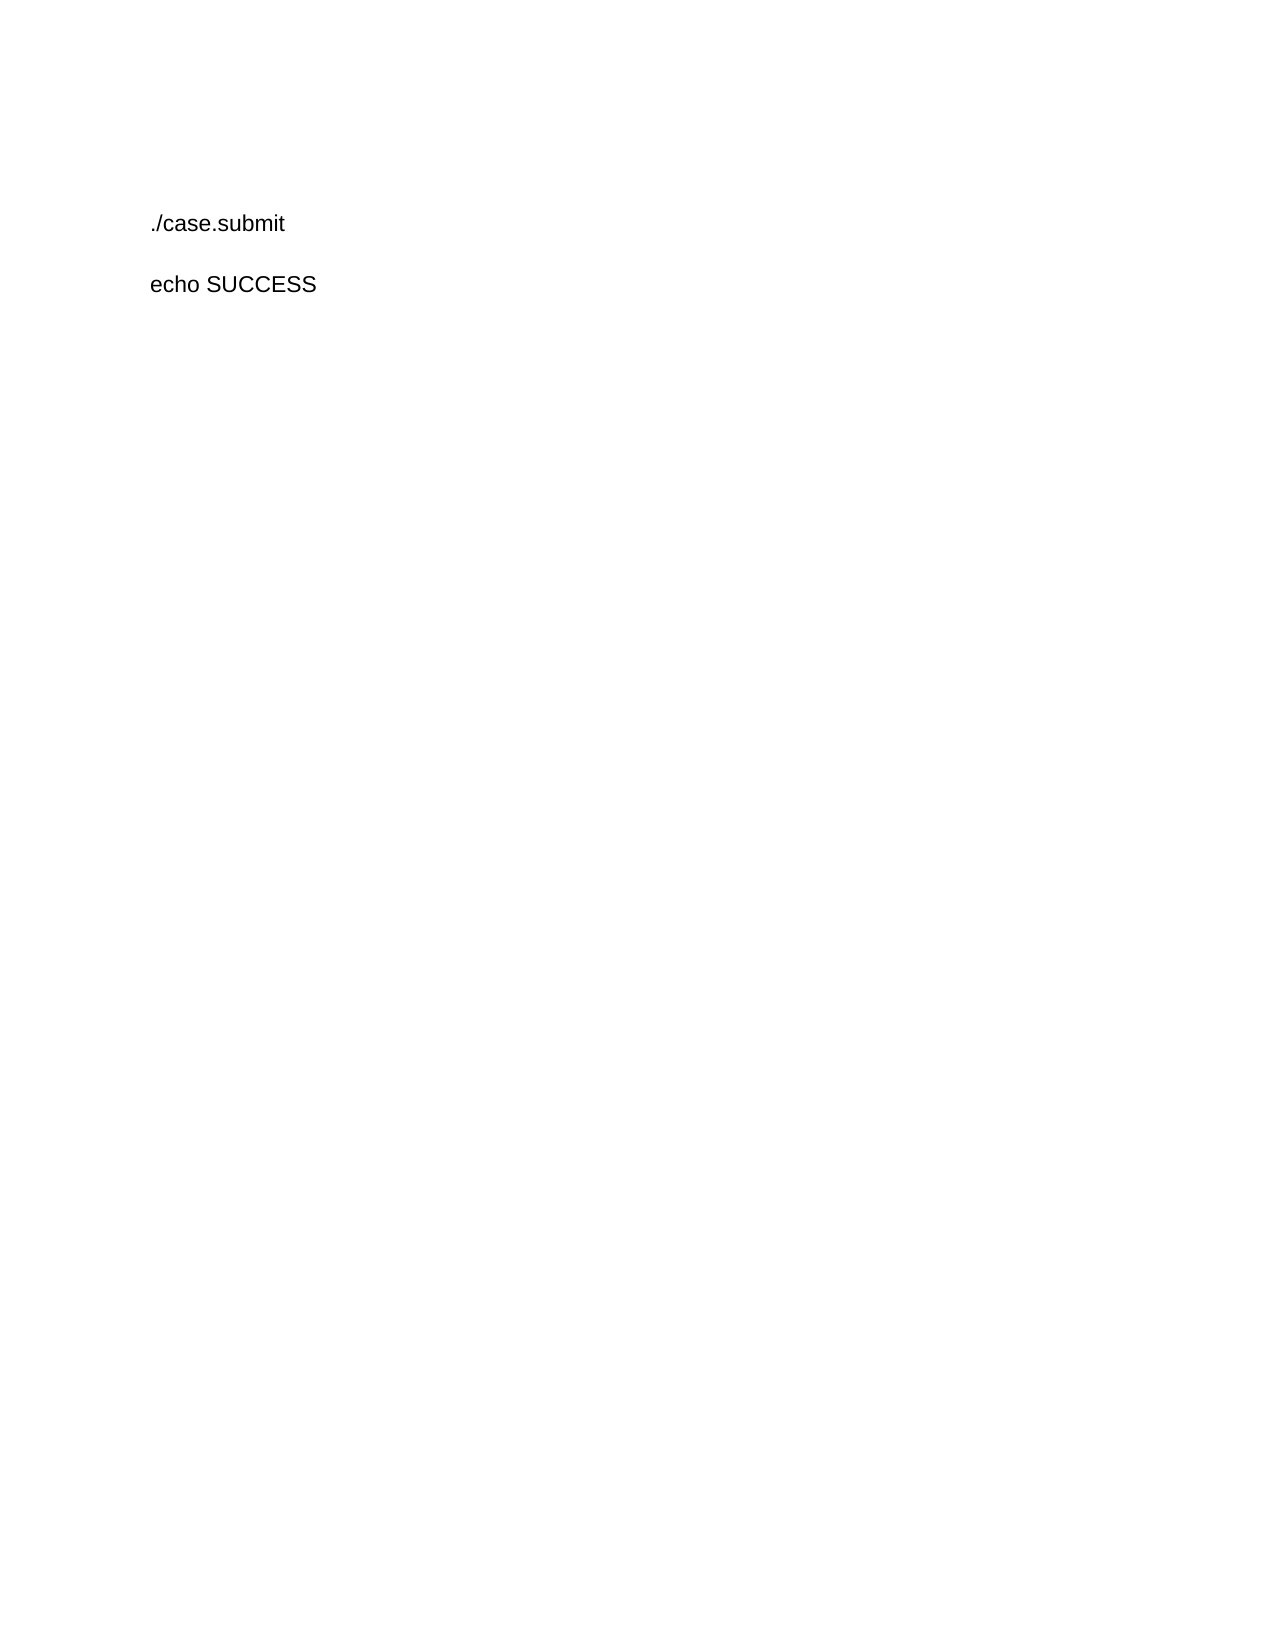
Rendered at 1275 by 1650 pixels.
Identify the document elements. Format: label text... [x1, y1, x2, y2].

text ./case.submit [150, 210, 1125, 237]
text echo SUCCESS [150, 271, 1125, 297]
